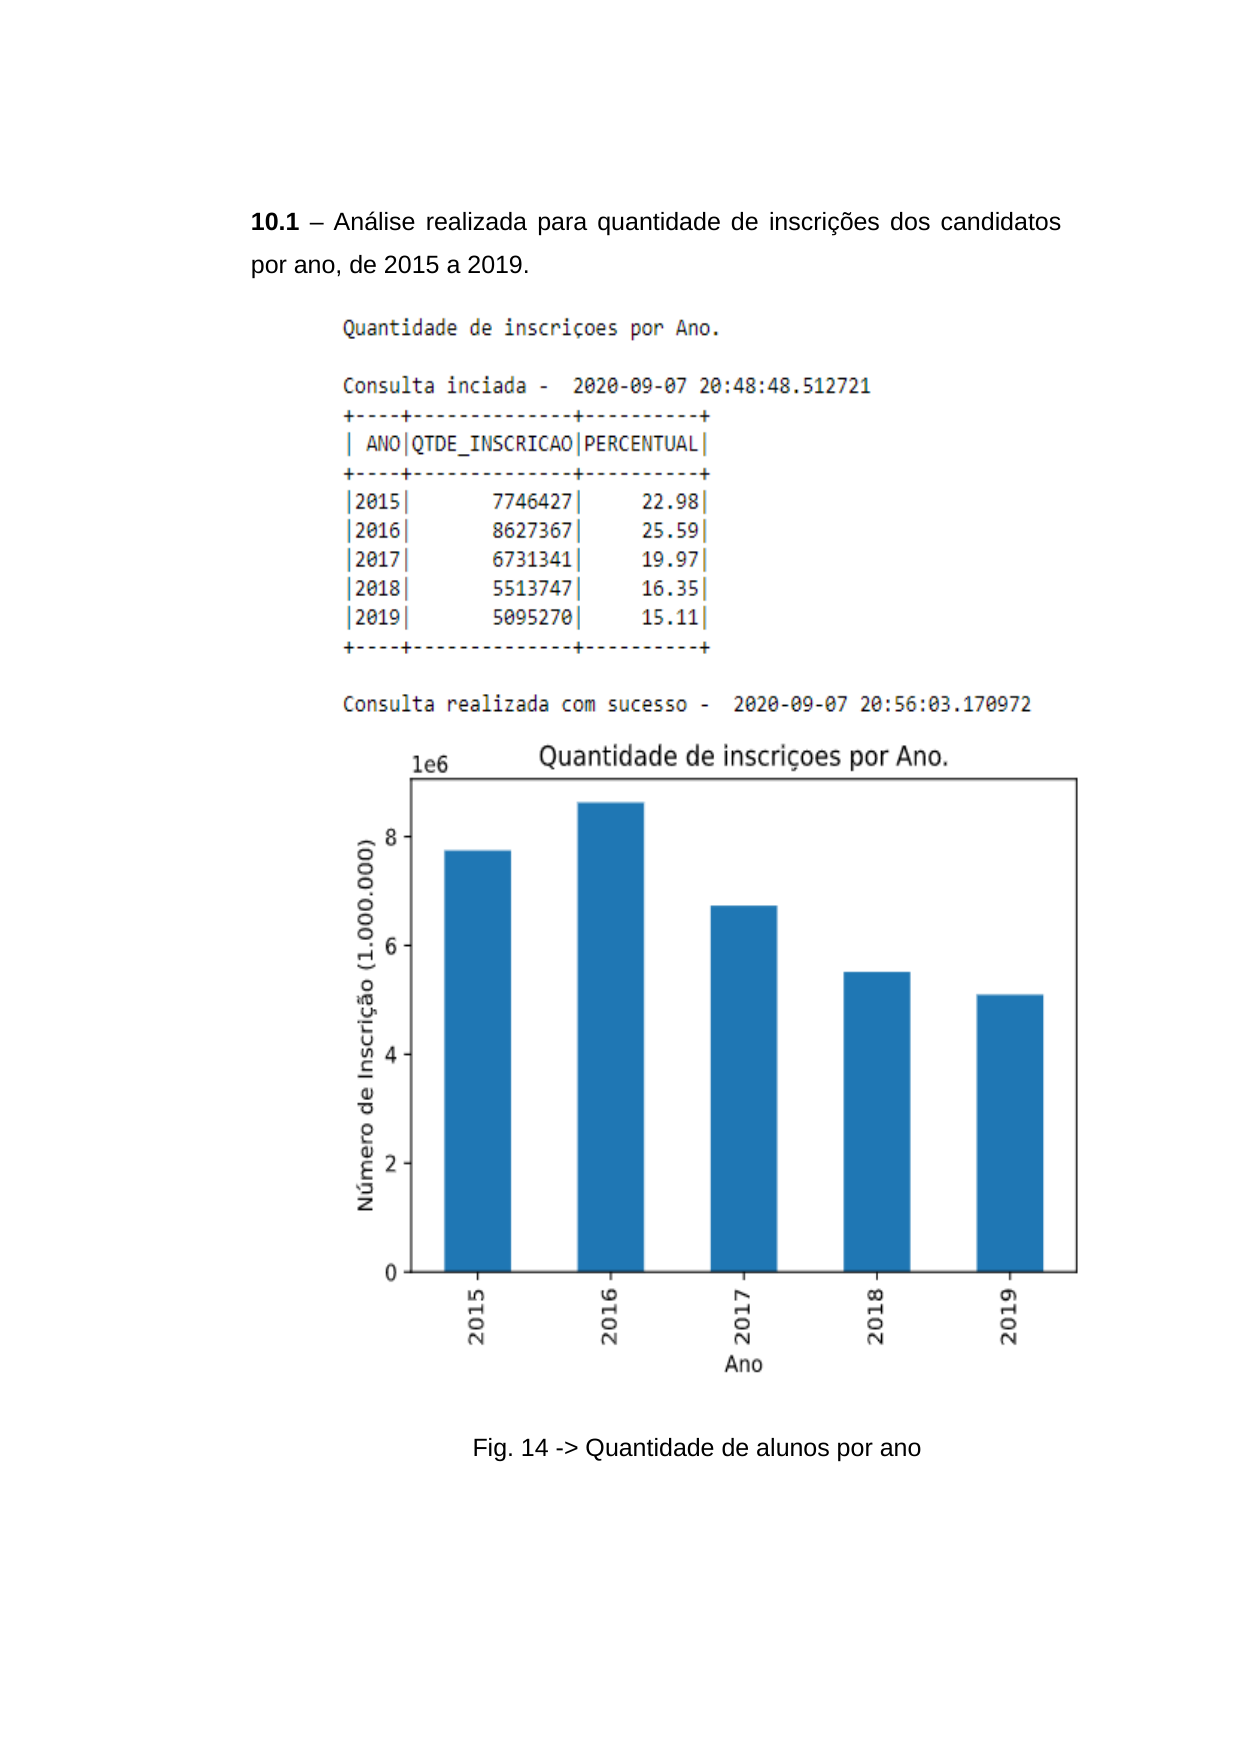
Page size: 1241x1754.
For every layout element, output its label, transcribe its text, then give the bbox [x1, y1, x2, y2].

text Fig. 14 -> Quantidade de alunos por ano [177, 1433, 1063, 1462]
text 10.1 – Análise realizada para quantidade de inscrições dos candidatos por ano, de 2015 a 2019. [251, 207, 1063, 279]
picture [326, 310, 1200, 1403]
